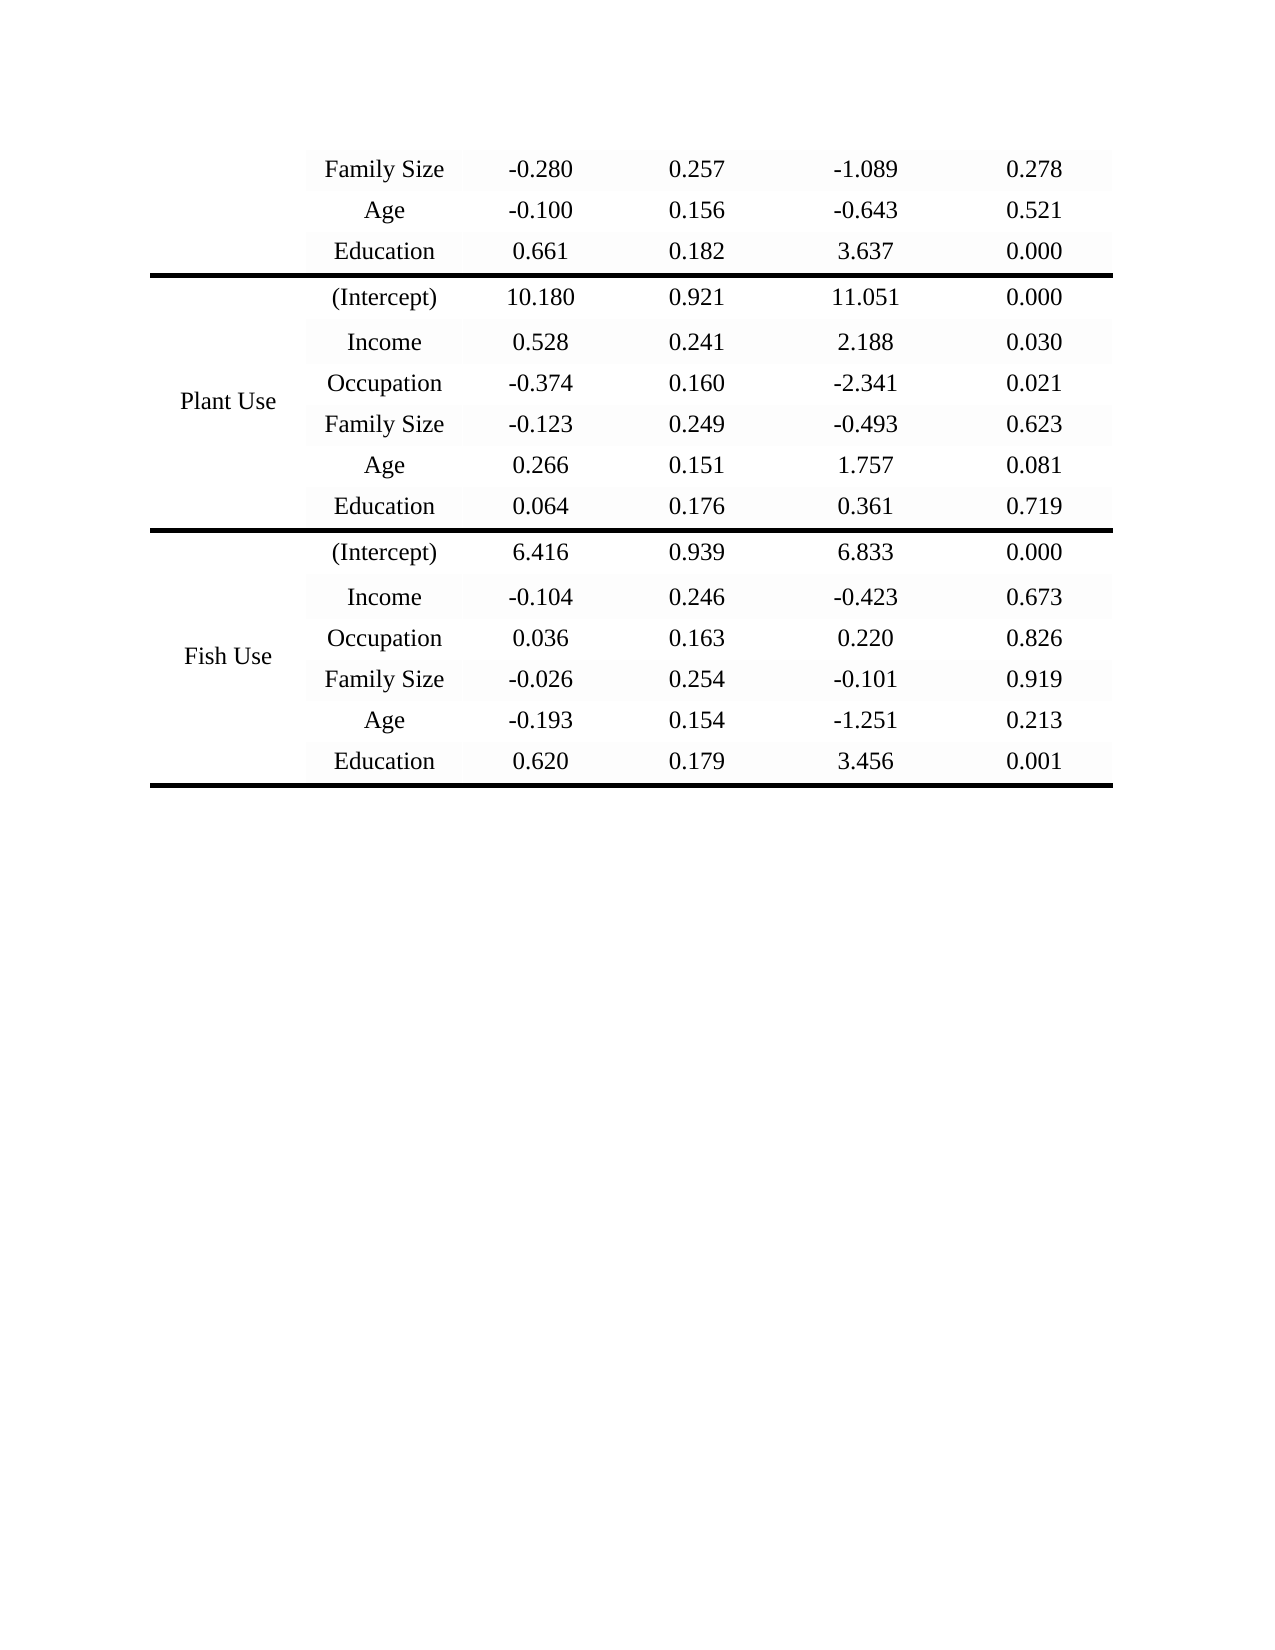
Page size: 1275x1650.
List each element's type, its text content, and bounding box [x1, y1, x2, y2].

table_cell 0.623 [956, 405, 1112, 446]
table_cell Education [306, 742, 462, 783]
table_cell -0.123 [463, 405, 619, 446]
table_cell 0.249 [619, 405, 775, 446]
table_cell (Intercept) [306, 278, 462, 318]
table_cell Occupation [306, 619, 462, 660]
table_cell Income [306, 319, 462, 364]
table_cell 0.036 [463, 619, 619, 660]
table_cell 0.000 [956, 278, 1112, 318]
table_cell -0.026 [463, 660, 619, 701]
table_cell 0.246 [619, 574, 775, 619]
table_cell 0.220 [775, 619, 956, 660]
table_cell -0.374 [463, 364, 619, 405]
table_cell 0.254 [619, 660, 775, 701]
table_cell 3.456 [775, 742, 956, 783]
table_cell 0.719 [956, 487, 1112, 528]
table_cell Occupation [306, 364, 462, 405]
table_cell Plant Use [150, 278, 306, 528]
table_cell 0.151 [619, 446, 775, 487]
table_cell 0.213 [956, 701, 1112, 742]
table_cell 6.416 [463, 533, 619, 573]
table_cell 0.163 [619, 619, 775, 660]
table_cell 0.176 [619, 487, 775, 528]
table_cell Family Size [306, 660, 462, 701]
table_cell 0.266 [463, 446, 619, 487]
table_cell 0.000 [956, 533, 1112, 573]
table_cell Age [306, 191, 462, 232]
table_cell 0.030 [956, 319, 1112, 364]
table_cell 0.257 [619, 150, 775, 191]
table_cell -0.101 [775, 660, 956, 701]
table_cell Fish Use [150, 533, 306, 783]
table_cell 0.154 [619, 701, 775, 742]
table_cell 6.833 [775, 533, 956, 573]
table_cell 0.620 [463, 742, 619, 783]
table_cell Family Size [306, 405, 462, 446]
table_cell 0.179 [619, 742, 775, 783]
table_cell 0.160 [619, 364, 775, 405]
table_cell 0.182 [619, 232, 775, 273]
table_cell Education [306, 487, 462, 528]
table_cell 0.661 [463, 232, 619, 273]
table_cell -1.251 [775, 701, 956, 742]
table_cell 0.673 [956, 574, 1112, 619]
table_cell 2.188 [775, 319, 956, 364]
table_cell -0.193 [463, 701, 619, 742]
table_cell -0.493 [775, 405, 956, 446]
table_cell 3.637 [775, 232, 956, 273]
table_cell -1.089 [775, 150, 956, 191]
table_cell 0.021 [956, 364, 1112, 405]
table_cell 1.757 [775, 446, 956, 487]
table_cell -2.341 [775, 364, 956, 405]
table_cell -0.104 [463, 574, 619, 619]
table_cell 0.000 [956, 232, 1112, 273]
table_cell 0.064 [463, 487, 619, 528]
table_cell 0.001 [956, 742, 1112, 783]
table_cell 0.826 [956, 619, 1112, 660]
table_cell -0.423 [775, 574, 956, 619]
table_cell (Intercept) [306, 533, 462, 573]
table_cell Age [306, 446, 462, 487]
table_cell Age [306, 701, 462, 742]
table_cell 0.921 [619, 278, 775, 318]
table_cell 0.081 [956, 446, 1112, 487]
table_cell 0.939 [619, 533, 775, 573]
table_cell -0.280 [463, 150, 619, 191]
table_cell -0.643 [775, 191, 956, 232]
table_cell 0.528 [463, 319, 619, 364]
table_cell 0.156 [619, 191, 775, 232]
table_cell 0.919 [956, 660, 1112, 701]
table_cell 0.361 [775, 487, 956, 528]
table_cell 0.521 [956, 191, 1112, 232]
table_cell -0.100 [463, 191, 619, 232]
table_cell 0.241 [619, 319, 775, 364]
table_cell Family Size [306, 150, 462, 191]
table_cell 0.278 [956, 150, 1112, 191]
table_cell 10.180 [463, 278, 619, 318]
table_cell 11.051 [775, 278, 956, 318]
table_cell Income [306, 574, 462, 619]
table_cell Education [306, 232, 462, 273]
